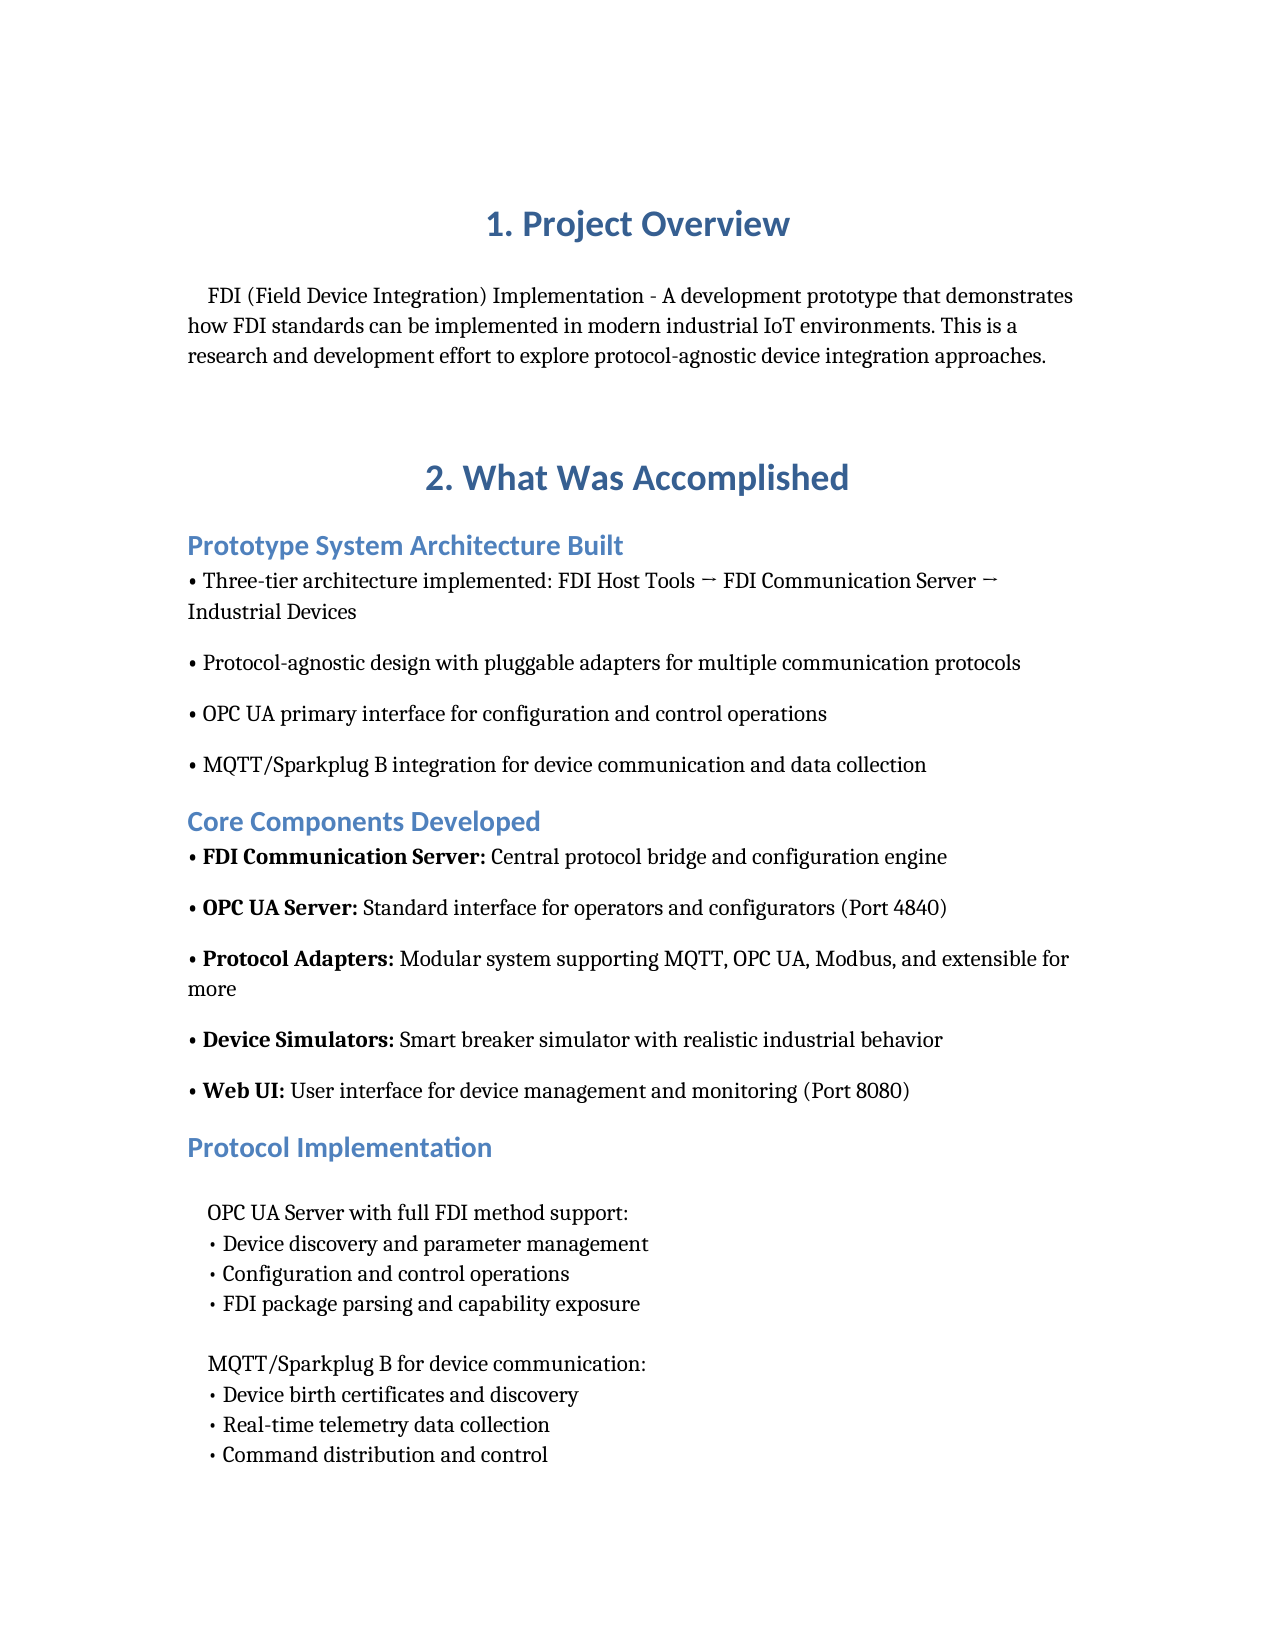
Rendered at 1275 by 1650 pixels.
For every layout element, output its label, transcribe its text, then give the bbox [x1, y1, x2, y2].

text • FDI Communication Server: Central protocol bridge and configuration engine [187, 843, 1087, 870]
text • OPC UA Server: Standard interface for operators and configurators (Port 4840) [187, 894, 1087, 921]
subtitle Core Components Developed [187, 803, 1087, 838]
text OPC UA Server with full FDI method support: • Device discovery and parameter management • Configuration and control operations • FDI package parsing and capability exposure MQTT/Sparkplug B for device communication: • Device birth certificates and discovery • Real-time telemetry data collection • Command distribution and control [187, 1170, 1087, 1498]
subtitle Prototype System Architecture Built [187, 527, 1087, 563]
text • Protocol-agnostic design with pluggable adapters for multiple communication protocols [187, 649, 1087, 676]
text • Device Simulators: Smart breaker simulator with realistic industrial behavior [187, 1027, 1087, 1053]
text FDI (Field Device Integration) Implementation - A development prototype that demonstrates how FDI standards can be implemented in modern industrial IoT environments. This is a research and development effort to explore protocol-agnostic device integration approaches. [187, 253, 1087, 400]
subtitle Protocol Implementation [187, 1129, 1087, 1164]
text • Web UI: User interface for device management and monitoring (Port 8080) [187, 1078, 1087, 1104]
text • Three-tier architecture implemented: FDI Host Tools → FDI Communication Server → Industrial Devices [187, 568, 1087, 625]
subtitle 1. Project Overview [187, 200, 1087, 246]
text • Protocol Adapters: Modular system supporting MQTT, OPC UA, Modbus, and extensible for more [187, 946, 1087, 1002]
subtitle 2. What Was Accomplished [187, 454, 1087, 499]
text • OPC UA primary interface for configuration and control operations [187, 701, 1087, 727]
text • MQTT/Sparkplug B integration for device communication and data collection [187, 752, 1087, 778]
